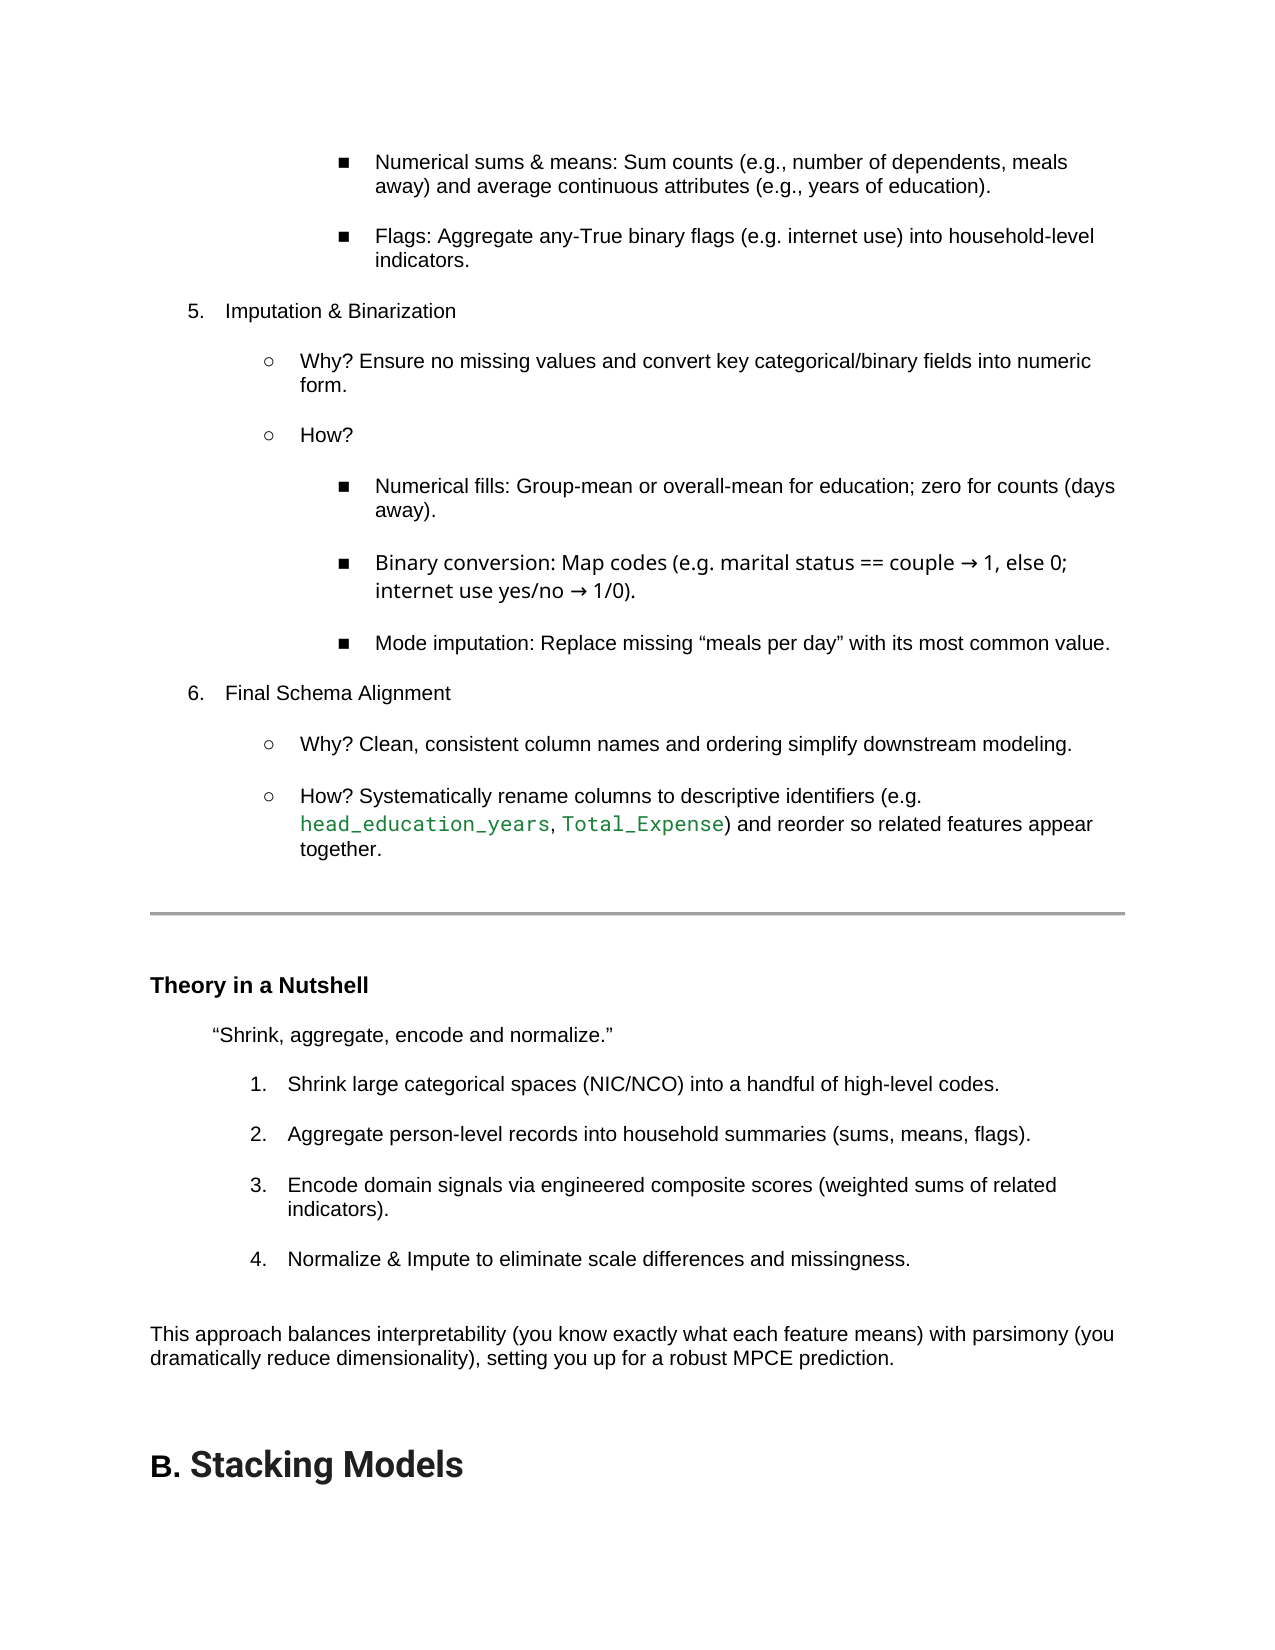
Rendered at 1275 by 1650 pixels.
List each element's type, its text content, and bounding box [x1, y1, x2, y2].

list Imputation & Binarization [187, 298, 1125, 349]
list Flags: Aggregate any‐True binary flags (e.g. internet use) into household‐level indicators. [337, 224, 1125, 298]
list Binary conversion: Map codes (e.g. marital status == couple → 1, else 0; internet use yes/no → 1/0). [337, 548, 1125, 631]
list Numerical fills: Group-mean or overall-mean for education; zero for counts (days away). [337, 473, 1125, 548]
list Why? Clean, consistent column names and ordering simplify downstream modeling. [262, 732, 1125, 782]
list How? [262, 423, 1125, 473]
text “Shrink, aggregate, encode and normalize.” [212, 1023, 1062, 1047]
text This approach balances interpretability (you know exactly what each feature means) with parsimony (you dramatically reduce dimensionality), setting you up for a robust MPCE prediction. [150, 1322, 1125, 1370]
list Encode domain signals via engineered composite scores (weighted sums of related indicators). [250, 1172, 1062, 1247]
list Mode imputation: Replace missing “meals per day” with its most common value. [337, 631, 1125, 681]
list Why? Ensure no missing values and convert key categorical/binary fields into numeric form. [262, 349, 1125, 423]
text B. Stacking Models [150, 1444, 1125, 1487]
list Numerical sums & means: Sum counts (e.g., number of dependents, meals away) and average continuous attributes (e.g., years of education). [337, 150, 1125, 224]
list How? Systematically rename columns to descriptive identifiers (e.g. head_education_years, Total_Expense) and reorder so related features appear together. [262, 782, 1125, 887]
list Shrink large categorical spaces (NIC/NCO) into a handful of high‐level codes. [250, 1072, 1062, 1122]
list Aggregate person‐level records into household summaries (sums, means, flags). [250, 1122, 1062, 1172]
list Final Schema Alignment [187, 681, 1125, 732]
list Normalize & Impute to eliminate scale differences and missingness. [250, 1247, 1062, 1297]
subtitle Theory in a Nutshell [150, 972, 1125, 998]
